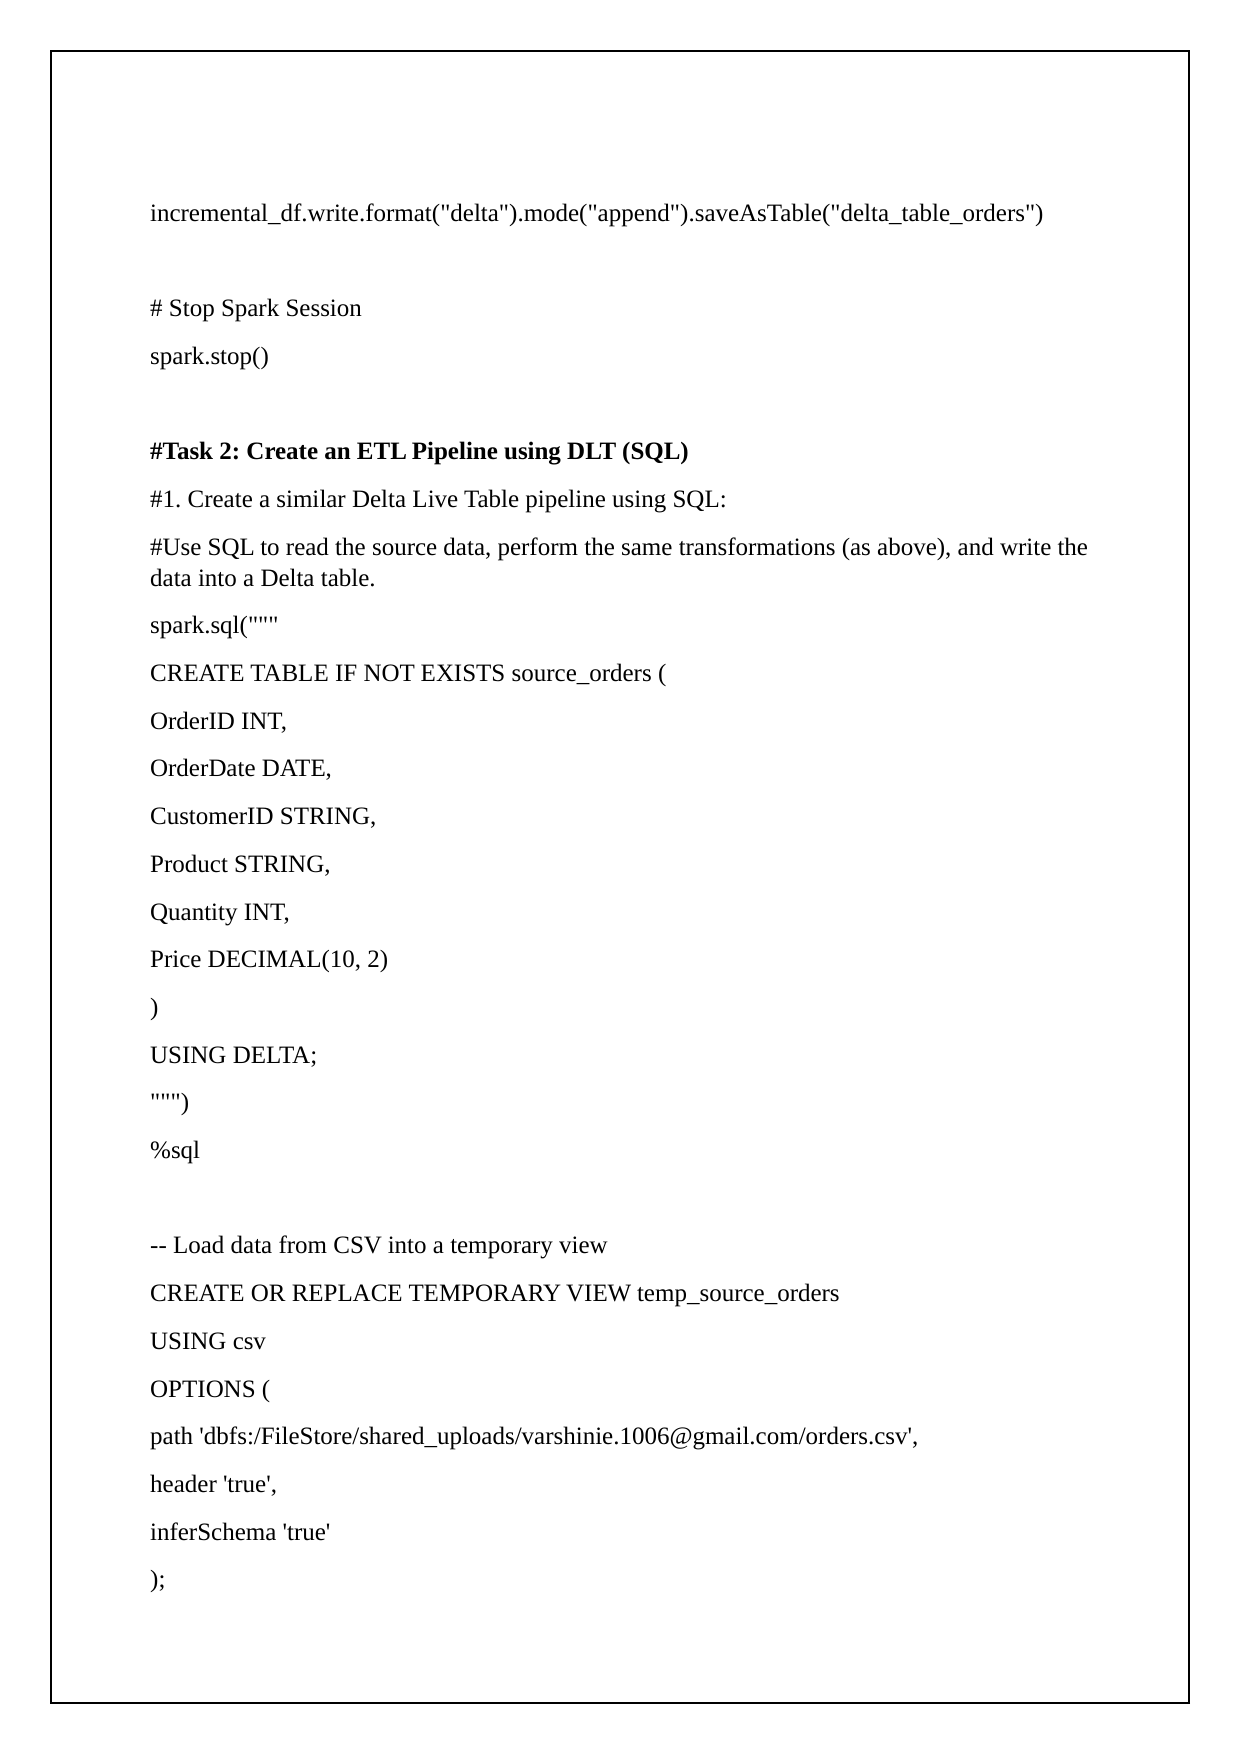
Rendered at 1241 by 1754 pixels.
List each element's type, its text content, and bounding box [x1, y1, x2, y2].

text Price DECIMAL(10, 2) [150, 944, 1090, 973]
text header 'true', [150, 1469, 1090, 1498]
text OrderDate DATE, [150, 753, 1090, 782]
text CustomerID STRING, [150, 801, 1090, 830]
text ) [150, 992, 1090, 1021]
text Product STRING, [150, 849, 1090, 878]
text OrderID INT, [150, 706, 1090, 734]
text spark.stop() [150, 341, 1090, 369]
text """) [150, 1087, 1090, 1116]
text path 'dbfs:/FileStore/shared_uploads/varshinie.1006@gmail.com/orders.csv', [150, 1421, 1090, 1450]
text USING csv [150, 1326, 1090, 1355]
text incremental_df.write.format("delta").mode("append").saveAsTable("delta_table_orders") [150, 198, 1090, 226]
text inferSchema 'true' [150, 1517, 1090, 1546]
text %sql [150, 1135, 1090, 1164]
text #Use SQL to read the source data, perform the same transformations (as above), and write the data into a Delta table. [150, 532, 1090, 591]
text OPTIONS ( [150, 1374, 1090, 1402]
text -- Load data from CSV into a temporary view [150, 1231, 1090, 1259]
text ); [150, 1564, 1090, 1593]
text CREATE TABLE IF NOT EXISTS source_orders ( [150, 658, 1090, 687]
text spark.sql(""" [150, 610, 1090, 639]
text USING DELTA; [150, 1040, 1090, 1068]
text CREATE OR REPLACE TEMPORARY VIEW temp_source_orders [150, 1278, 1090, 1307]
text # Stop Spark Session [150, 293, 1090, 322]
text Quantity INT, [150, 897, 1090, 925]
text #Task 2: Create an ETL Pipeline using DLT (SQL) [150, 436, 1090, 465]
text #1. Create a similar Delta Live Table pipeline using SQL: [150, 484, 1090, 513]
